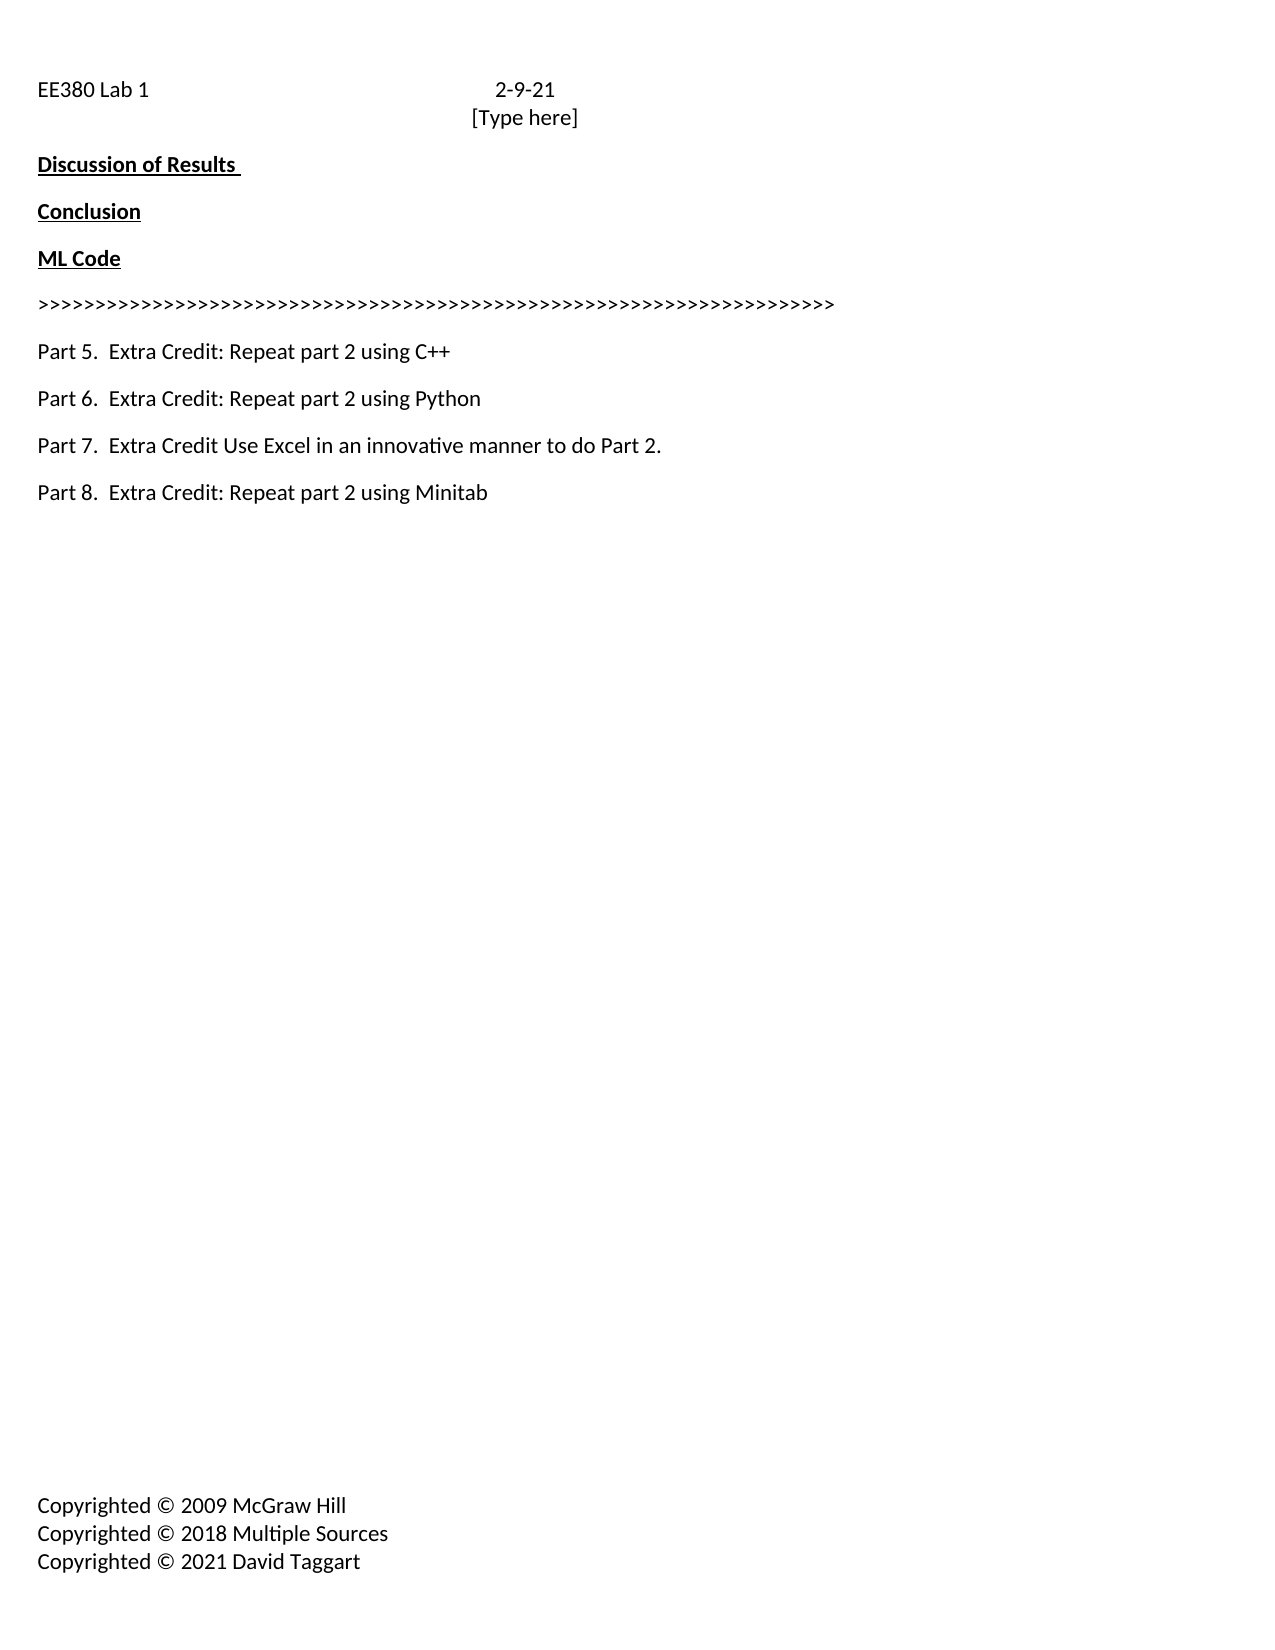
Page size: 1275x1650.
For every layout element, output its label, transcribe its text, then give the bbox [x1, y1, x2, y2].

text Discussion of Results [37, 150, 1125, 178]
text ML Code [37, 244, 1125, 272]
text Part 8. Extra Credit: Repeat part 2 using Minitab [37, 478, 1125, 506]
text >>>>>>>>>>>>>>>>>>>>>>>>>>>>>>>>>>>>>>>>>>>>>>>>>>>>>>>>>>>>>>>>>>>>>> [37, 291, 1125, 319]
text Conclusion [37, 197, 1125, 225]
text Part 6. Extra Credit: Repeat part 2 using Python [37, 384, 1125, 412]
text Part 7. Extra Credit Use Excel in an innovative manner to do Part 2. [37, 431, 1125, 459]
text Part 5. Extra Credit: Repeat part 2 using C++ [37, 337, 1125, 366]
